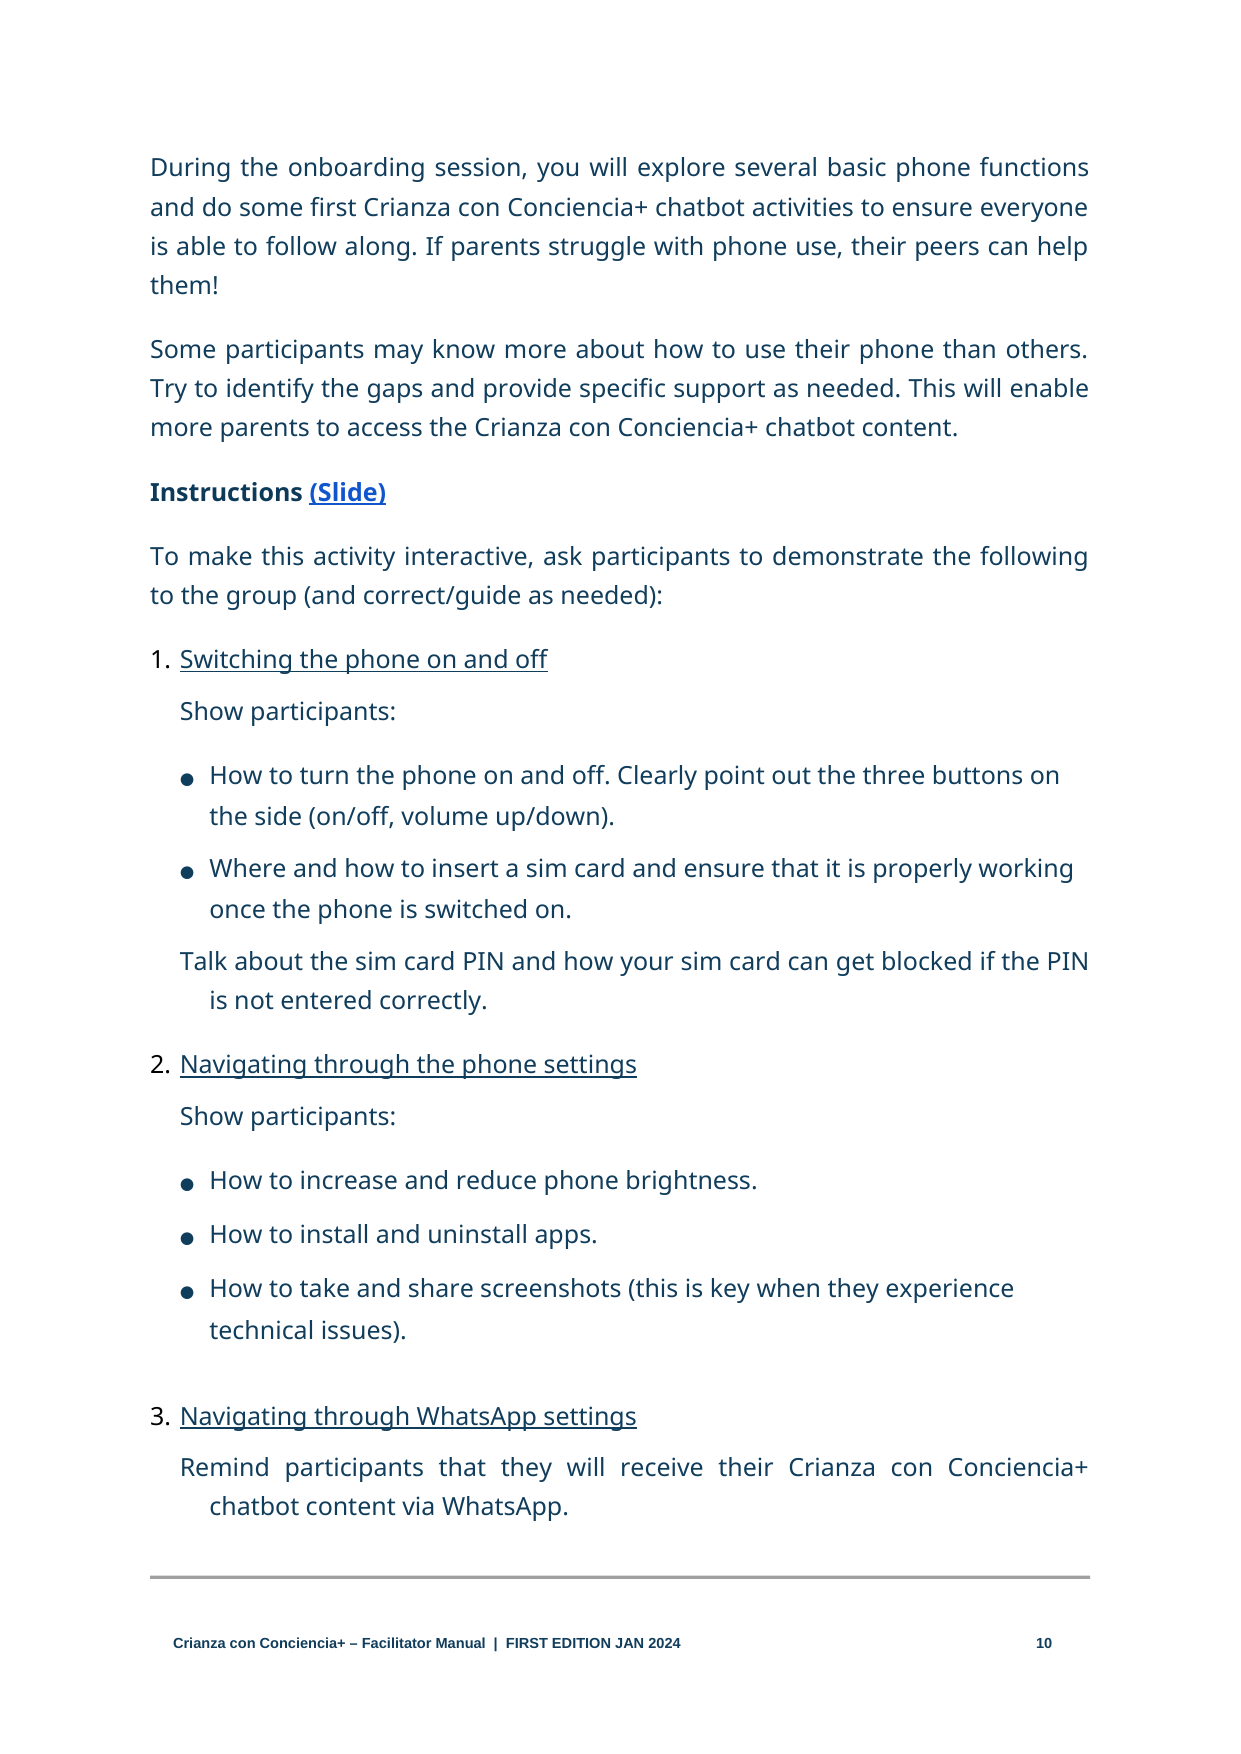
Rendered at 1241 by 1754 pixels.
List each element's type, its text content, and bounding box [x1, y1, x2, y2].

list How to turn the phone on and off. Clearly point out the three buttons on the side (on/off, volume up/down). [179, 757, 1090, 833]
list Switching the phone on and off [150, 642, 1090, 676]
list Where and how to insert a sim card and ensure that it is properly working once the phone is switched on. [179, 851, 1090, 926]
text Show participants: [150, 693, 1090, 727]
list Navigating through WhatsApp settings [150, 1398, 1090, 1432]
list Navigating through the phone settings [150, 1047, 1090, 1081]
list How to install and uninstall apps. [179, 1217, 1090, 1253]
text Remind participants that they will receive their Crianza con Conciencia+ chatbot content via WhatsApp. [179, 1450, 1090, 1523]
list How to take and share screenshots (this is key when they experience technical issues). [179, 1271, 1090, 1346]
text Talk about the sim card PIN and how your sim card can get blocked if the PIN is not entered correctly. [179, 943, 1090, 1017]
text To make this activity interactive, ask participants to demonstrate the following to the group (and correct/guide as needed): [150, 538, 1090, 612]
list How to increase and reduce phone brightness. [179, 1163, 1090, 1199]
text Show participants: [179, 1098, 1090, 1133]
text During the onboarding session, you will explore several basic phone functions and do some first Crianza con Conciencia+ chatbot activities to ensure everyone is able to follow along. If parents struggle with phone use, their peers can help them! [150, 150, 1090, 302]
text Some participants may know more about how to use their phone than others. Try to identify the gaps and provide specific support as needed. This will enable more parents to access the Crianza con Conciencia+ chatbot content. [150, 332, 1090, 444]
subtitle Instructions (Slide) [150, 474, 1090, 508]
